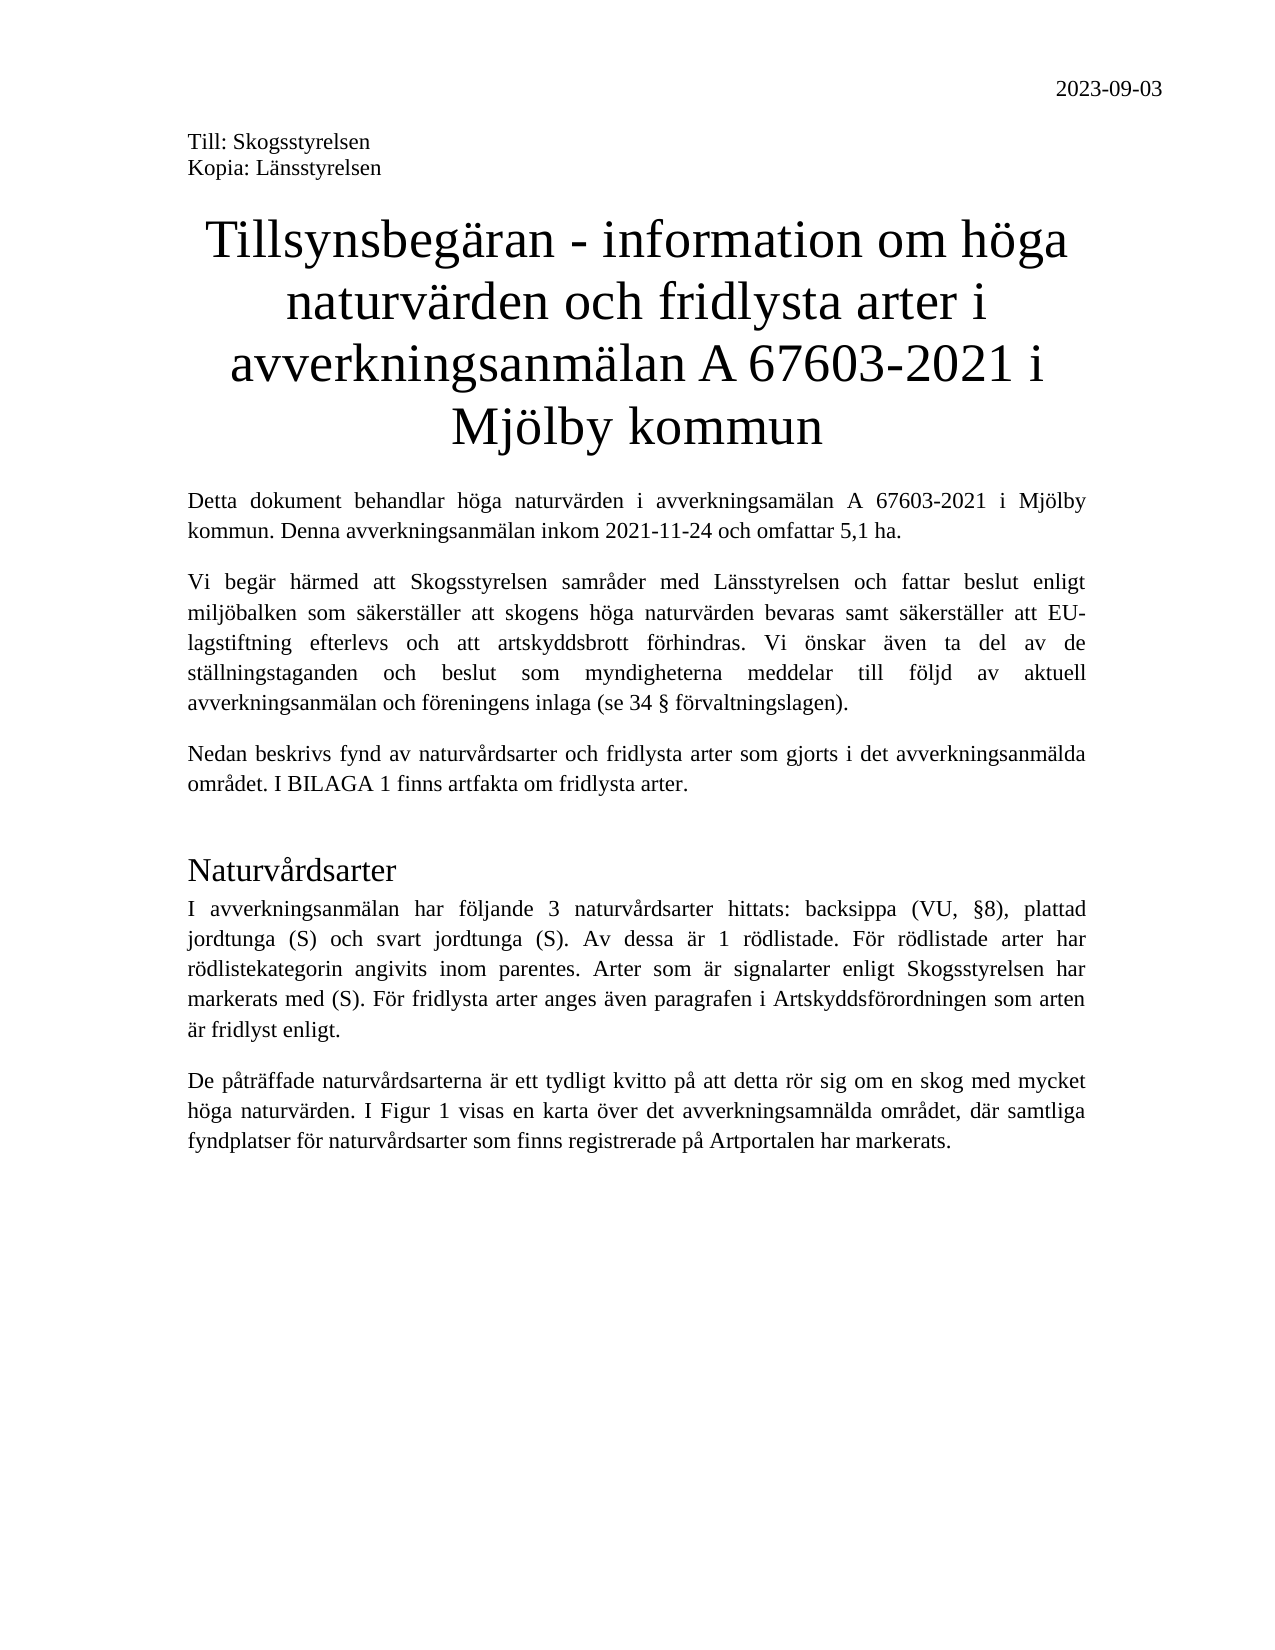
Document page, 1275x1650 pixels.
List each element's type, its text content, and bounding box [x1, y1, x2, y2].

text Nedan beskrivs fynd av naturvårdsarter och fridlysta arter som gjorts i det avverkningsanmälda området. I BILAGA 1 finns artfakta om fridlysta arter. [187, 740, 1087, 797]
title Tillsynsbegäran - information om höga naturvärden och fridlysta arter i avverkningsanmälan A 67603-2021 i Mjölby kommun [187, 207, 1087, 456]
subtitle Naturvårdsarter [187, 851, 1087, 889]
text I avverkningsanmälan har följande 3 naturvårdsarter hittats: backsippa (VU, §8), plattad jordtunga (S) och svart jordtunga (S). Av dessa är 1 rödlistade. För rödlistade arter har rödlistekategorin angivits inom parentes. Arter som är signalarter enligt Skogsstyrelsen har markerats med (S). För fridlysta arter anges även paragrafen i Artskyddsförordningen som arten är fridlyst enligt. [187, 895, 1087, 1042]
text Vi begär härmed att Skogsstyrelsen samråder med Länsstyrelsen och fattar beslut enligt miljöbalken som säkerställer att skogens höga naturvärden bevaras samt säkerställer att EU-lagstiftning efterlevs och att artskyddsbrott förhindras. Vi önskar även ta del av de ställningstaganden och beslut som myndigheterna meddelar till följd av aktuell avverkningsanmälan och föreningens inlaga (se 34 § förvaltningslagen). [187, 568, 1087, 716]
text De påträffade naturvårdsarterna är ett tydligt kvitto på att detta rör sig om en skog med mycket höga naturvärden. I Figur 1 visas en karta över det avverkningsamnälda området, där samtliga fyndplatser för naturvårdsarter som finns registrerade på Artportalen har markerats. [187, 1067, 1087, 1153]
text Detta dokument behandlar höga naturvärden i avverkningsamälan A 67603-2021 i Mjölby kommun. Denna avverkningsanmälan inkom 2021-11-24 och omfattar 5,1 ha. [187, 487, 1087, 544]
